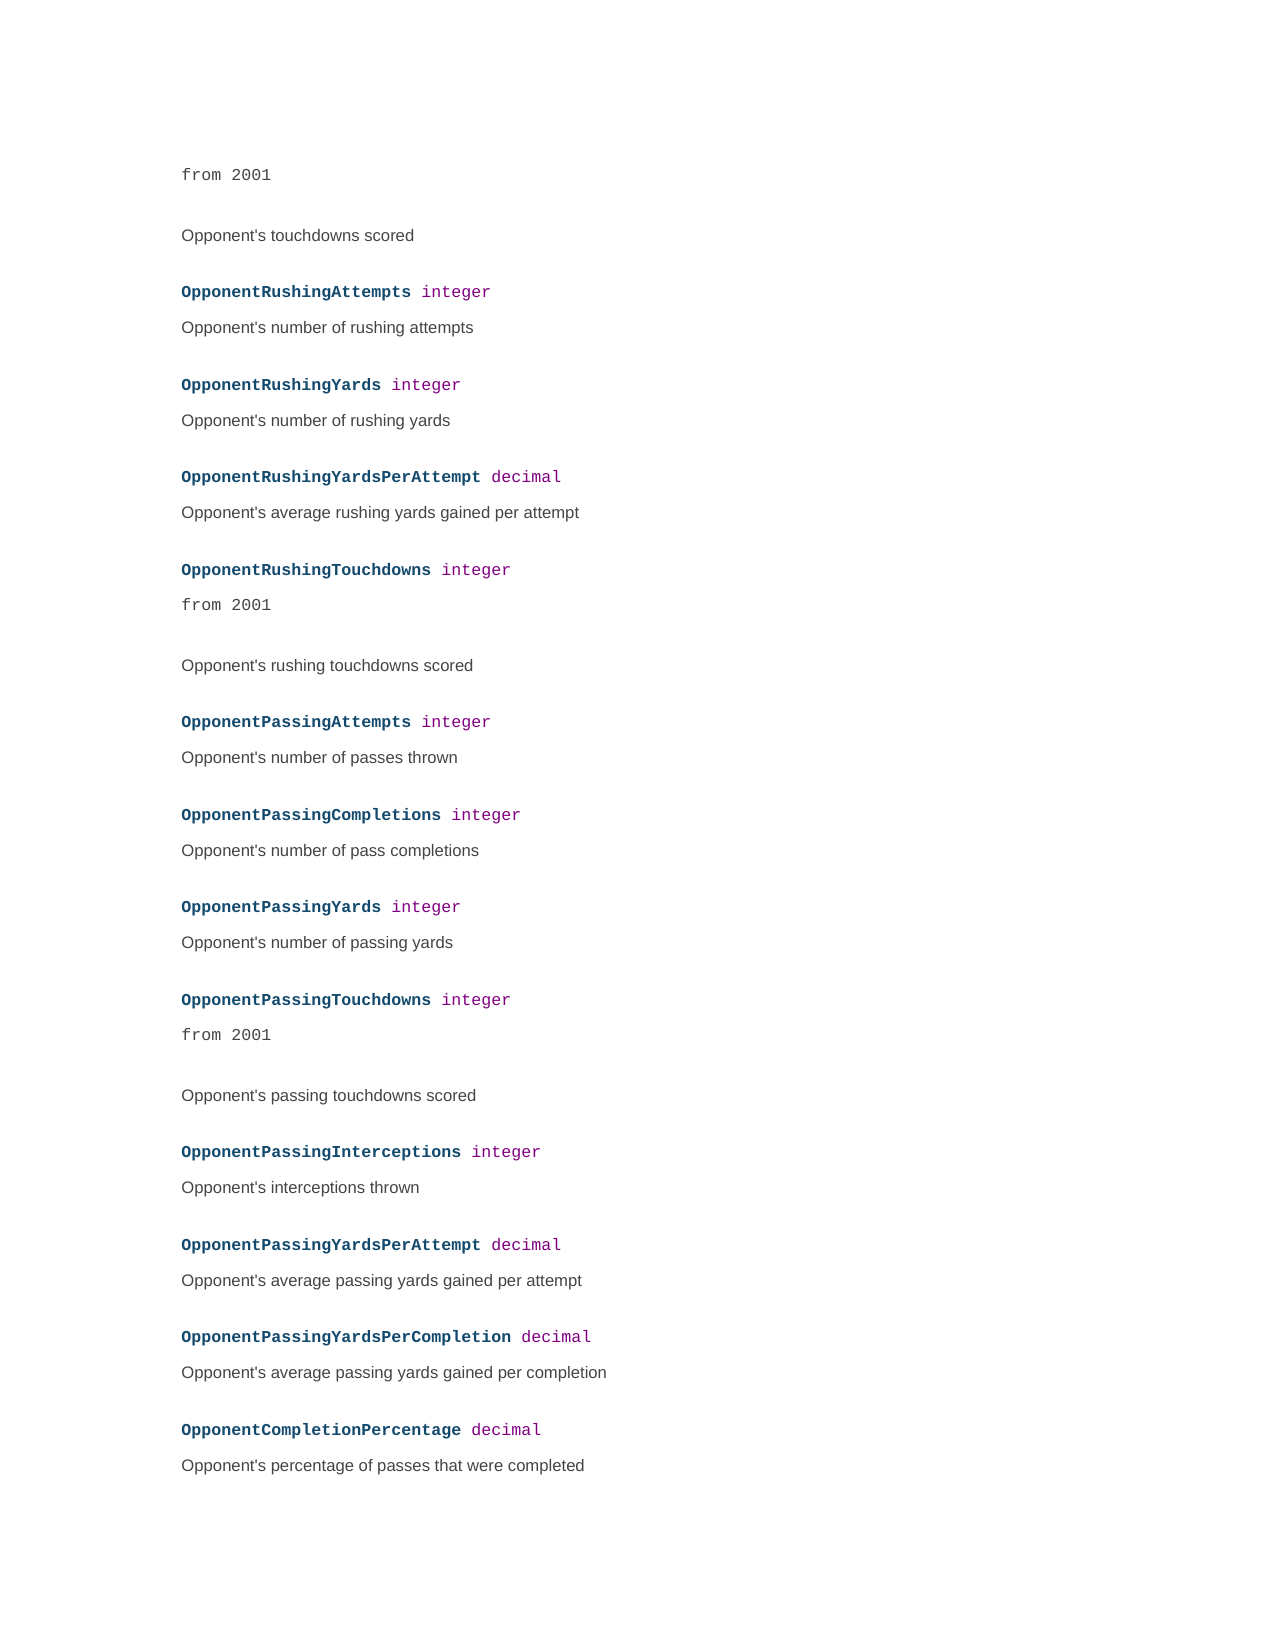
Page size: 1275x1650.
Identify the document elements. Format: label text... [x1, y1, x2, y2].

text OpponentPassingTouchdowns integer [181, 977, 1094, 1010]
text OpponentPassingAttempts integer [181, 700, 1094, 732]
text Opponent's number of passes thrown [181, 732, 1094, 767]
text Opponent's touchdowns scored [181, 210, 1094, 245]
text from 2001 [181, 1010, 1094, 1045]
text OpponentPassingYards integer [181, 885, 1094, 917]
text OpponentPassingYardsPerAttempt decimal [181, 1222, 1094, 1255]
text OpponentPassingInterceptions integer [181, 1130, 1094, 1162]
text Opponent's number of pass completions [181, 825, 1094, 860]
text OpponentRushingTouchdowns integer [181, 547, 1094, 580]
text Opponent's number of passing yards [181, 917, 1094, 952]
text OpponentRushingAttempts integer [181, 270, 1094, 302]
text from 2001 [181, 150, 1094, 185]
text Opponent's number of rushing yards [181, 395, 1094, 430]
text OpponentCompletionPercentage decimal [181, 1407, 1094, 1440]
text Opponent's average passing yards gained per attempt [181, 1255, 1094, 1290]
text Opponent's interceptions thrown [181, 1162, 1094, 1197]
text Opponent's rushing touchdowns scored [181, 640, 1094, 675]
text Opponent's average passing yards gained per completion [181, 1347, 1094, 1382]
text from 2001 [181, 580, 1094, 615]
text Opponent's percentage of passes that were completed [181, 1440, 1094, 1475]
text OpponentPassingCompletions integer [181, 792, 1094, 825]
text OpponentRushingYardsPerAttempt decimal [181, 455, 1094, 487]
text Opponent's average rushing yards gained per attempt [181, 487, 1094, 522]
text OpponentPassingYardsPerCompletion decimal [181, 1315, 1094, 1347]
text OpponentRushingYards integer [181, 362, 1094, 395]
text Opponent's number of rushing attempts [181, 302, 1094, 337]
text Opponent's passing touchdowns scored [181, 1070, 1094, 1105]
